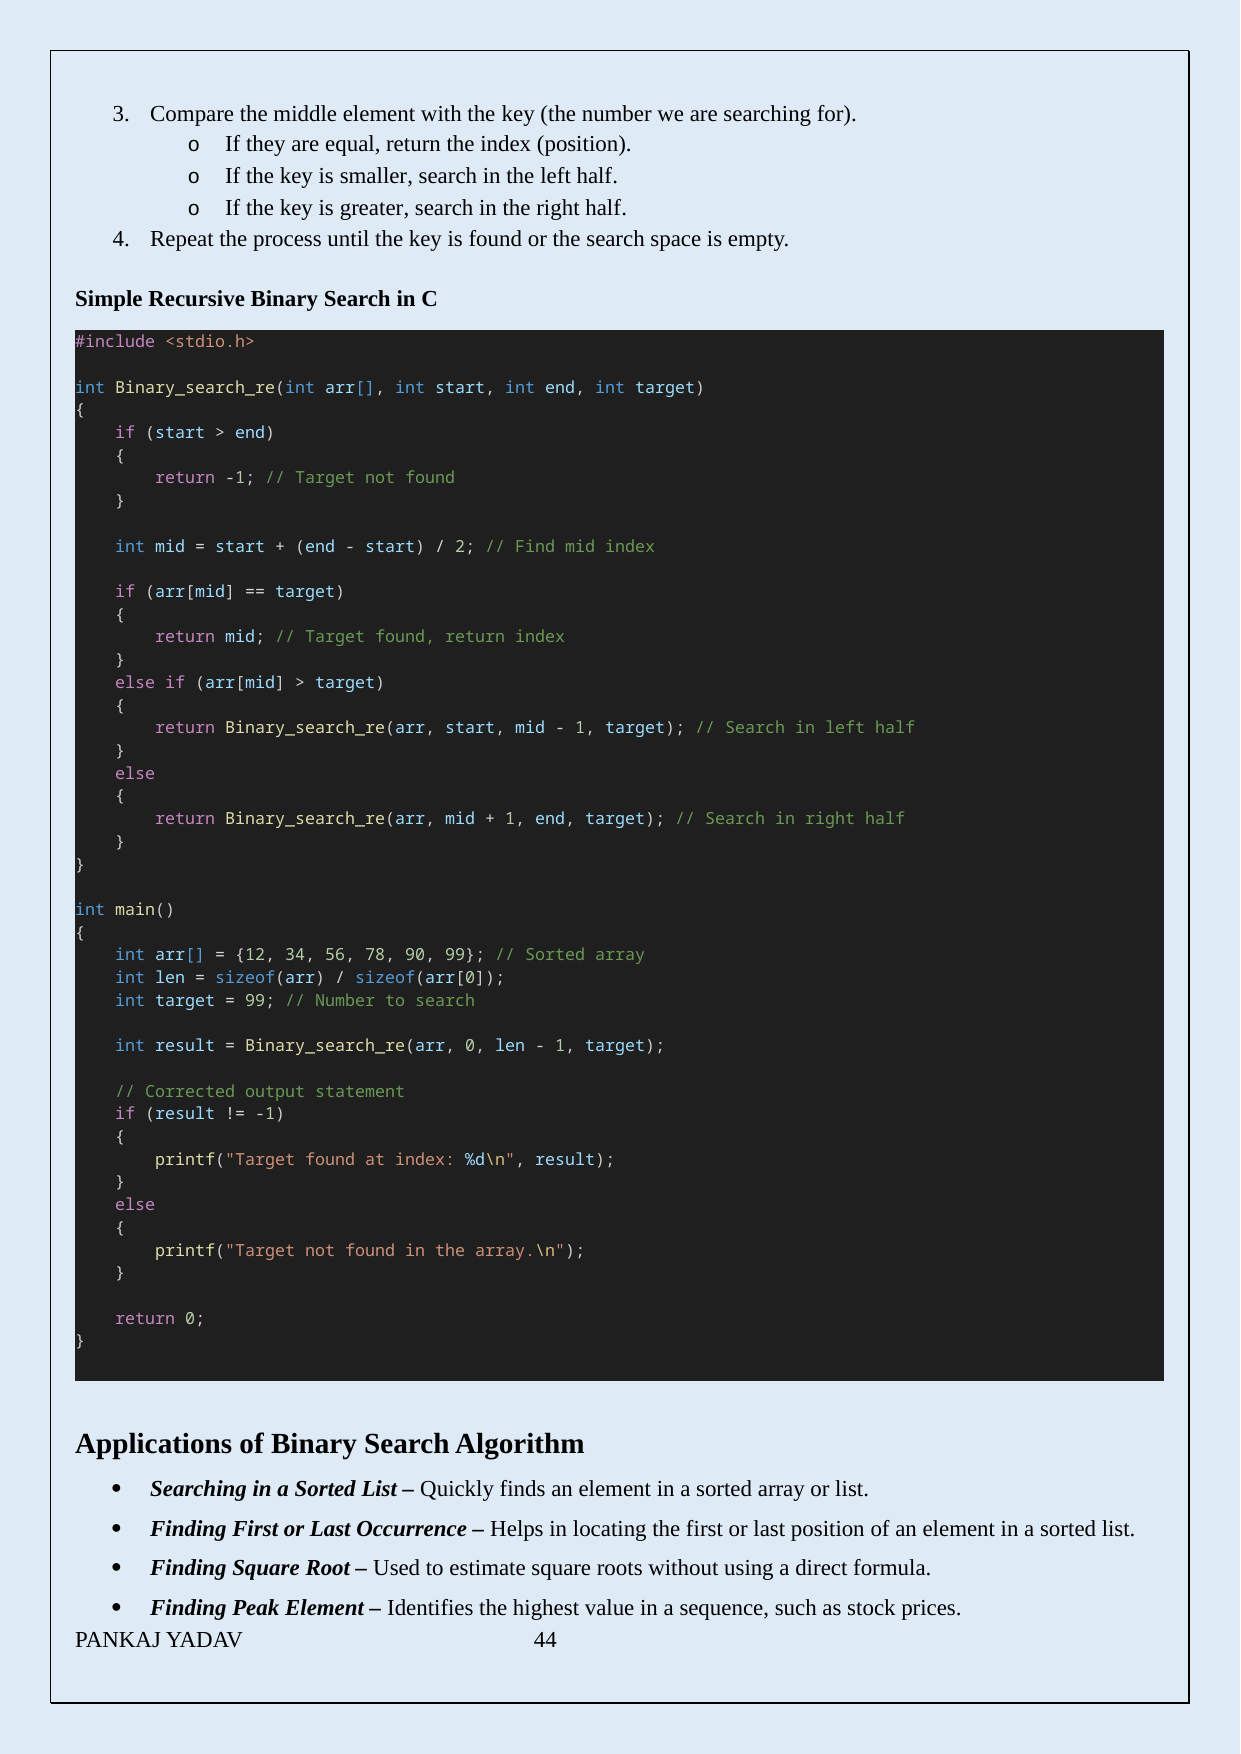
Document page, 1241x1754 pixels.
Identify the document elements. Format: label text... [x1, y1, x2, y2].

text #include <stdio.h> [75, 330, 1164, 352]
text if (result != -1) [75, 1102, 1164, 1124]
text printf("Target not found in the array.\n"); [75, 1238, 1164, 1261]
text { [75, 693, 1164, 716]
text { [75, 443, 1164, 466]
text int Binary_search_re(int arr[], int start, int end, int target) [75, 375, 1164, 398]
list If the key is smaller, search in the left half. [187, 162, 1164, 189]
text return Binary_search_re(arr, mid + 1, end, target); // Search in right half [75, 807, 1164, 829]
list If they are equal, return the index (position). [187, 130, 1164, 158]
text if (start > end) [75, 421, 1164, 443]
text int mid = start + (end - start) / 2; // Find mid index [75, 534, 1164, 557]
text } [75, 489, 1164, 511]
text else [75, 1193, 1164, 1215]
text // Corrected output statement [75, 1079, 1164, 1102]
list Searching in a Sorted List – Quickly finds an element in a sorted array or list. [112, 1475, 1164, 1502]
text } [75, 852, 1164, 875]
text else if (arr[mid] > target) [75, 670, 1164, 693]
text Simple Recursive Binary Search in C [75, 285, 1164, 311]
text if (arr[mid] == target) [75, 579, 1164, 602]
text { [75, 784, 1164, 807]
text return -1; // Target not found [75, 466, 1164, 489]
text int target = 99; // Number to search [75, 988, 1164, 1011]
text } [75, 738, 1164, 761]
text { [75, 398, 1164, 421]
text int main() [75, 897, 1164, 920]
text int arr[] = {12, 34, 56, 78, 90, 99}; // Sorted array [75, 943, 1164, 966]
text } [75, 1329, 1164, 1352]
text return Binary_search_re(arr, start, mid - 1, target); // Search in left half [75, 716, 1164, 738]
list Compare the middle element with the key (the number we are searching for). [112, 100, 1164, 126]
subtitle Applications of Binary Search Algorithm [75, 1427, 1164, 1460]
text else [75, 761, 1164, 784]
text { [75, 920, 1164, 943]
text { [75, 602, 1164, 625]
text printf("Target found at index: %d\n", result); [75, 1147, 1164, 1170]
text { [75, 1215, 1164, 1238]
list Finding Square Root – Used to estimate square roots without using a direct formula. [112, 1554, 1164, 1581]
text } [75, 829, 1164, 852]
text int len = sizeof(arr) / sizeof(arr[0]); [75, 966, 1164, 988]
text return 0; [75, 1306, 1164, 1329]
text return mid; // Target found, return index [75, 625, 1164, 648]
list Finding Peak Element – Identifies the highest value in a sequence, such as stock prices. [112, 1594, 1164, 1620]
text } [75, 1170, 1164, 1193]
list Finding First or Last Occurrence – Helps in locating the first or last position of an element in a sorted list. [112, 1515, 1164, 1541]
text } [75, 1261, 1164, 1283]
text } [75, 648, 1164, 670]
text { [75, 1124, 1164, 1147]
text int result = Binary_search_re(arr, 0, len - 1, target); [75, 1034, 1164, 1056]
list Repeat the process until the key is found or the search space is empty. [112, 225, 1164, 252]
list If the key is greater, search in the right half. [187, 194, 1164, 221]
